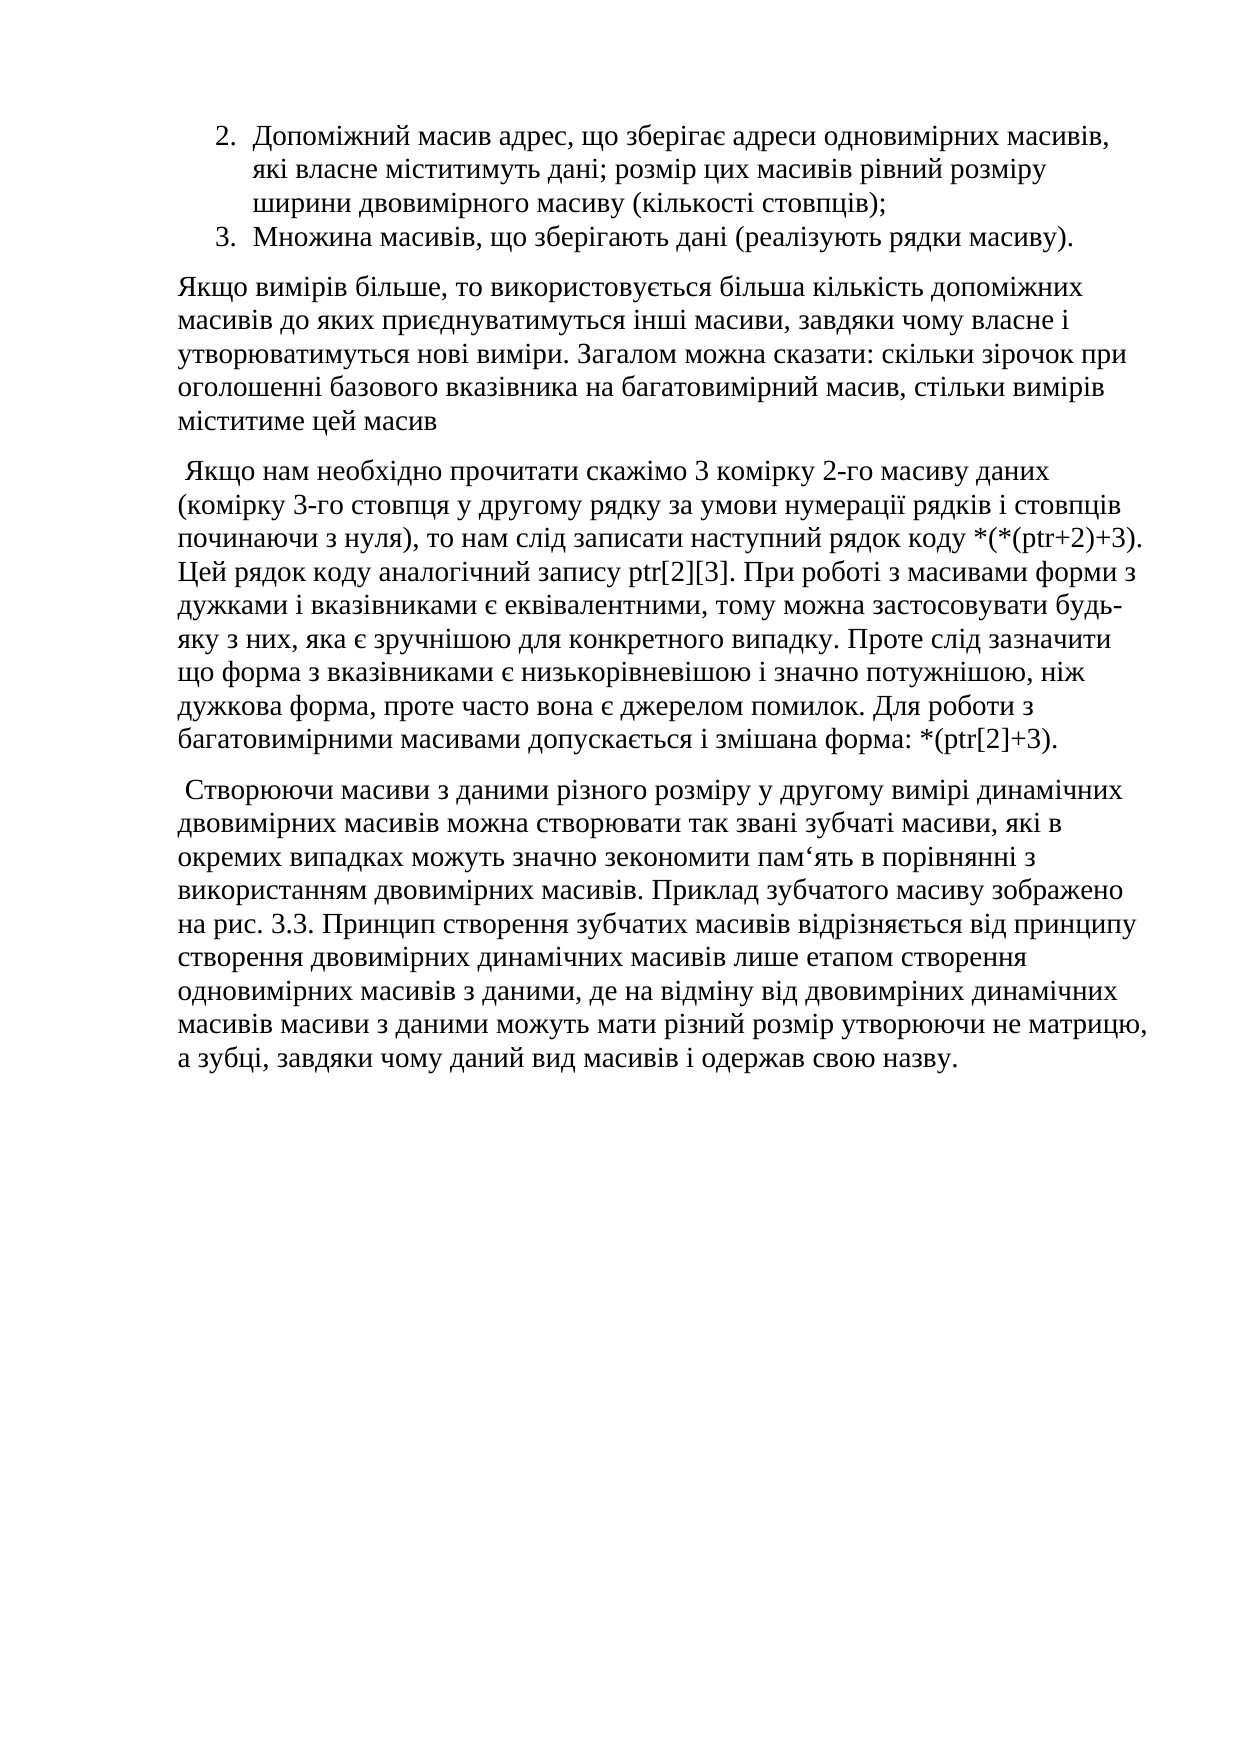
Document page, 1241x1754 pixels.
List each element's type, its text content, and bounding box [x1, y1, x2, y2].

text Створюючи масиви з даними різного розміру у другому вимірі динамічних двовимірних масивів можна створювати так звані зубчаті масиви, які в окремих випадках можуть значно зекономити пам‘ять в порівнянні з використанням двовимірних масивів. Приклад зубчатого масиву зображено на рис. 3.3. Принцип створення зубчатих масивів відрізняється від принципу створення двовимірних динамічних масивів лише етапом створення одновимірних масивів з даними, де на відміну від двовимріних динамічних масивів масиви з даними можуть мати різний розмір утворюючи не матрицю, а зубці, завдяки чому даний вид масивів і одержав свою назву. [177, 772, 1152, 1074]
list Множина масивів, що зберігають дані (реалізують рядки масиву). [215, 219, 1152, 252]
text Якщо вимірів більше, то використовується більша кількість допоміжних масивів до яких приєднуватимуться інші масиви, завдяки чому власне і утворюватимуться нові виміри. Загалом можна сказати: скільки зірочок при оголошенні базового вказівника на багатовимірний масив, стільки вимірів міститиме цей масив [177, 269, 1152, 437]
list Допоміжний масив адрес, що зберігає адреси одновимірних масивів, які власне міститимуть дані; розмір цих масивів рівний розміру ширини двовимірного масиву (кількості стовпців); [215, 118, 1152, 219]
text Якщо нам необхідно прочитати скажімо 3 комірку 2-го масиву даних (комірку 3-го стовпця у другому рядку за умови нумерації рядків і стовпців починаючи з нуля), то нам слід записати наступний рядок коду *(*(ptr+2)+3). Цей рядок коду аналогічний запису ptr[2][3]. При роботі з масивами форми з дужками і вказівниками є еквівалентними, тому можна застосовувати будь-яку з них, яка є зручнішою для конкретного випадку. Проте слід зазначити що форма з вказівниками є низькорівневішою і значно потужнішою, ніж дужкова форма, проте часто вона є джерелом помилок. Для роботи з багатовимірними масивами допускається і змішана форма: *(ptr[2]+3). [177, 453, 1152, 755]
